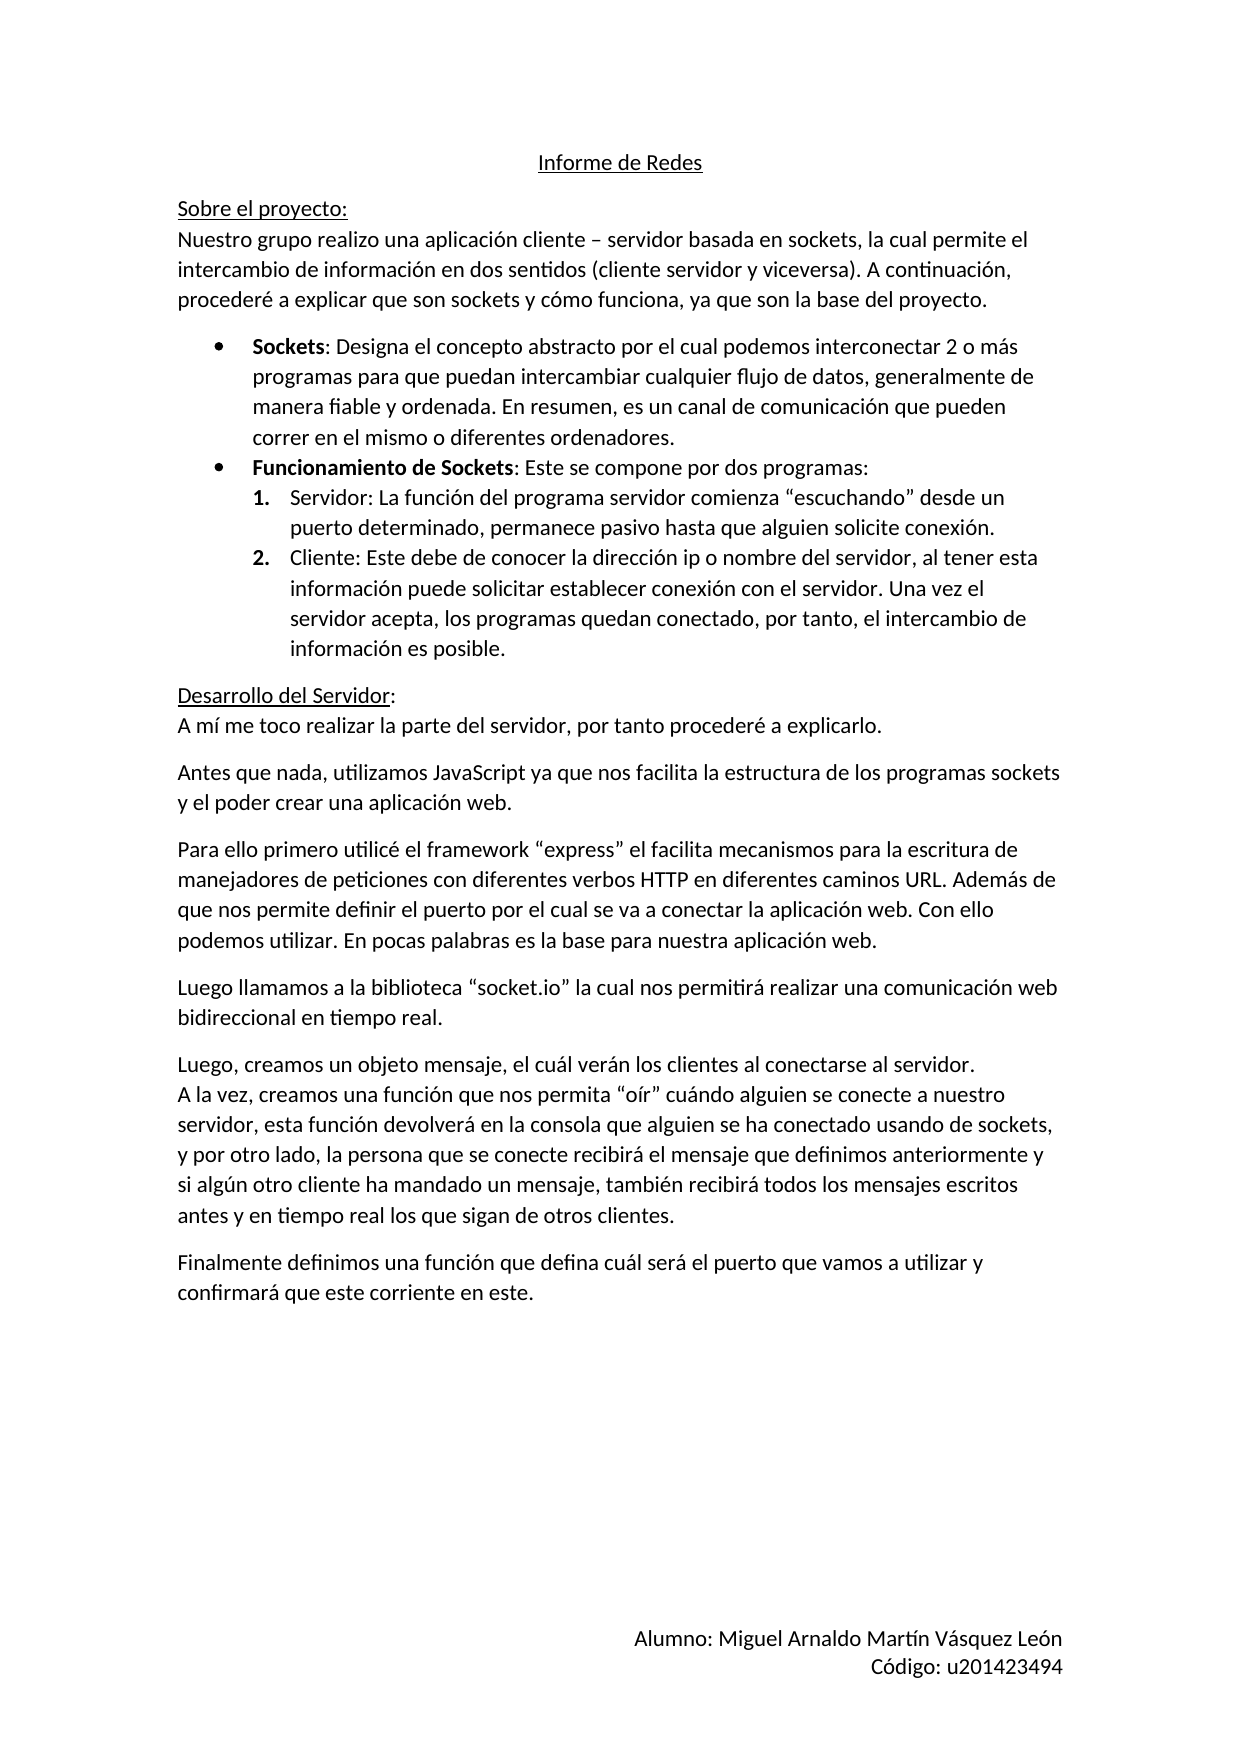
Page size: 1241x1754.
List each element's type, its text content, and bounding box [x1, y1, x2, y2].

text Desarrollo del Servidor: A mí me toco realizar la parte del servidor, por tanto procederé a explicarlo. [177, 681, 1063, 739]
list Sockets: Designa el concepto abstracto por el cual podemos interconectar 2 o más programas para que puedan intercambiar cualquier flujo de datos, generalmente de manera fiable y ordenada. En resumen, es un canal de comunicación que pueden correr en el mismo o diferentes ordenadores. [215, 332, 1063, 451]
text Informe de Redes [177, 148, 1063, 176]
text Luego llamamos a la biblioteca “socket.io” la cual nos permitirá realizar una comunicación web bidireccional en tiempo real. [177, 973, 1063, 1031]
list Servidor: La función del programa servidor comienza “escuchando” desde un puerto determinado, permanece pasivo hasta que alguien solicite conexión. [252, 483, 1063, 541]
list Cliente: Este debe de conocer la dirección ip o nombre del servidor, al tener esta información puede solicitar establecer conexión con el servidor. Una vez el servidor acepta, los programas quedan conectado, por tanto, el intercambio de información es posible. [252, 543, 1063, 662]
text Luego, creamos un objeto mensaje, el cuál verán los clientes al conectarse al servidor. A la vez, creamos una función que nos permita “oír” cuándo alguien se conecte a nuestro servidor, esta función devolverá en la consola que alguien se ha conectado usando de sockets, y por otro lado, la persona que se conecte recibirá el mensaje que definimos anteriormente y si algún otro cliente ha mandado un mensaje, también recibirá todos los mensajes escritos antes y en tiempo real los que sigan de otros clientes. [177, 1050, 1063, 1229]
text Sobre el proyecto: Nuestro grupo realizo una aplicación cliente – servidor basada en sockets, la cual permite el intercambio de información en dos sentidos (cliente servidor y viceversa). A continuación, procederé a explicar que son sockets y cómo funciona, ya que son la base del proyecto. [177, 194, 1063, 313]
text Antes que nada, utilizamos JavaScript ya que nos facilita la estructura de los programas sockets y el poder crear una aplicación web. [177, 758, 1063, 816]
list Funcionamiento de Sockets: Este se compone por dos programas: [215, 453, 1063, 481]
text Finalmente definimos una función que defina cuál será el puerto que vamos a utilizar y confirmará que este corriente en este. [177, 1248, 1063, 1306]
text Para ello primero utilicé el framework “express” el facilita mecanismos para la escritura de manejadores de peticiones con diferentes verbos HTTP en diferentes caminos URL. Además de que nos permite definir el puerto por el cual se va a conectar la aplicación web. Con ello podemos utilizar. En pocas palabras es la base para nuestra aplicación web. [177, 835, 1063, 954]
